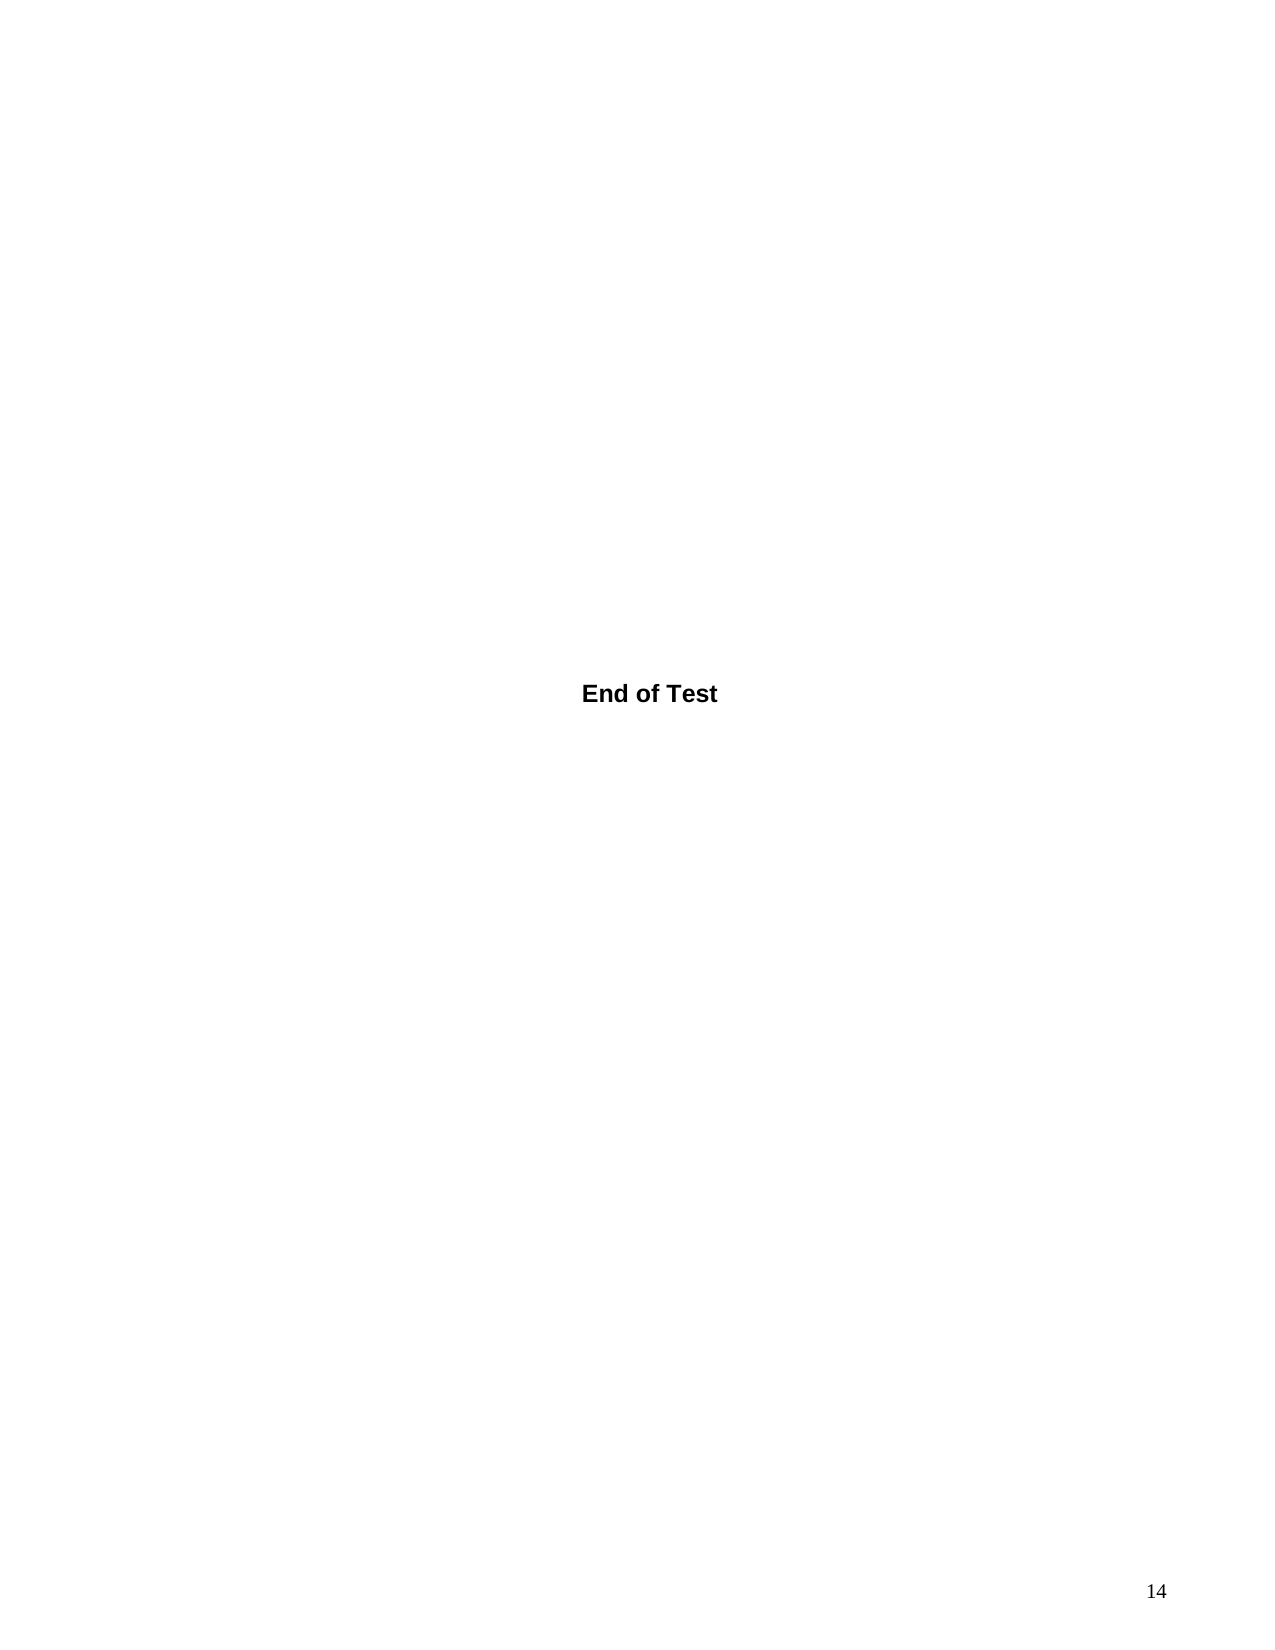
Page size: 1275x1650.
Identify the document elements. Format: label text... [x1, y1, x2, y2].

text End of Test [133, 679, 1167, 708]
